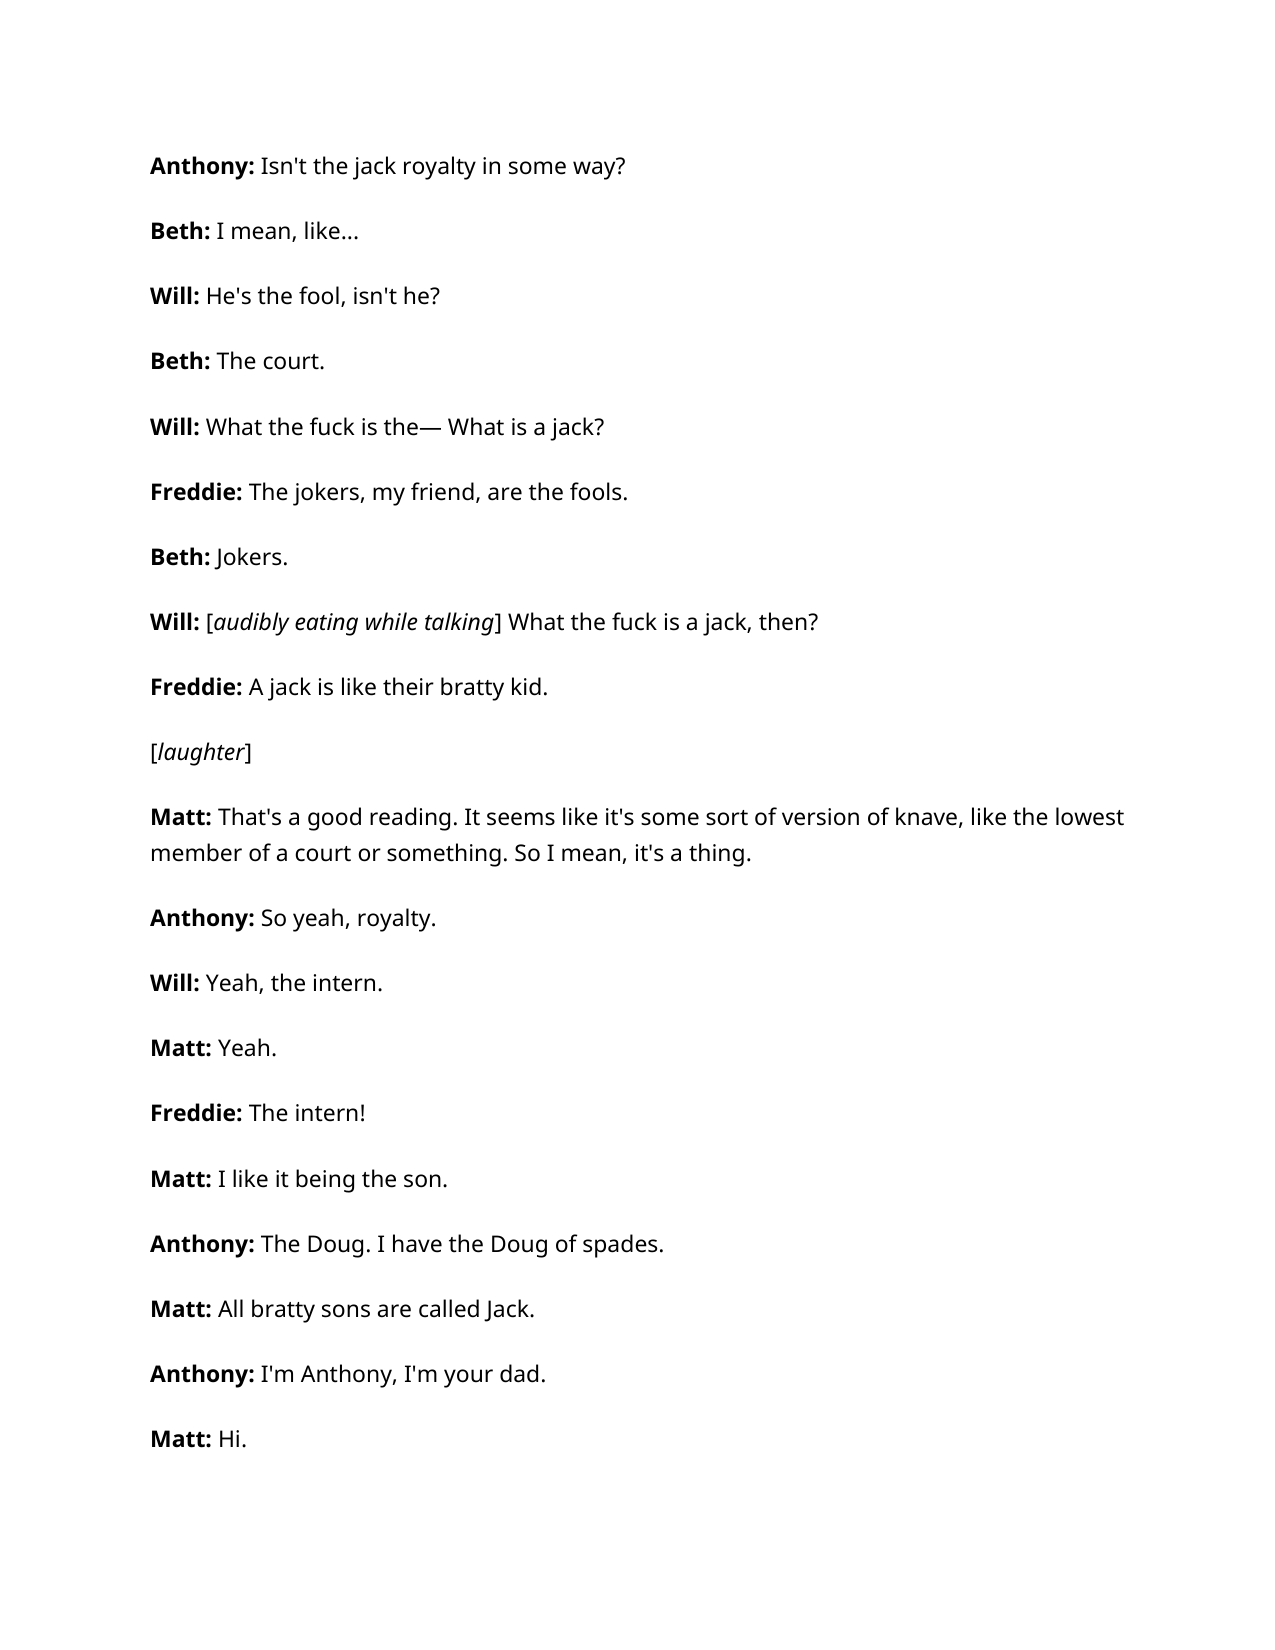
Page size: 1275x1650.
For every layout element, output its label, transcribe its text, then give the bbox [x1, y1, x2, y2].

text Will: He's the fool, isn't he? [150, 280, 1125, 311]
text Matt: Hi. [150, 1423, 1125, 1454]
text Beth: The court. [150, 345, 1125, 377]
text Anthony: The Doug. I have the Doug of spades. [150, 1228, 1125, 1259]
text Will: Yeah, the intern. [150, 967, 1125, 998]
text Matt: That's a good reading. It seems like it's some sort of version of knave, like the lowest member of a court or something. So I mean, it's a thing. [150, 801, 1125, 868]
text Matt: I like it being the son. [150, 1162, 1125, 1194]
text Matt: Yeah. [150, 1032, 1125, 1063]
text Freddie: The intern! [150, 1097, 1125, 1129]
text Matt: All bratty sons are called Jack. [150, 1293, 1125, 1324]
text Will: [audibly eating while talking] What the fuck is a jack, then? [150, 606, 1125, 637]
text Anthony: I'm Anthony, I'm your dad. [150, 1358, 1125, 1389]
text Anthony: So yeah, royalty. [150, 902, 1125, 933]
text [laughter] [150, 736, 1125, 767]
text Freddie: The jokers, my friend, are the fools. [150, 476, 1125, 507]
text Beth: Jokers. [150, 541, 1125, 572]
text Freddie: A jack is like their bratty kid. [150, 671, 1125, 702]
text Anthony: Isn't the jack royalty in some way? [150, 150, 1125, 181]
text Will: What the fuck is the— What is a jack? [150, 410, 1125, 442]
text Beth: I mean, like... [150, 215, 1125, 246]
